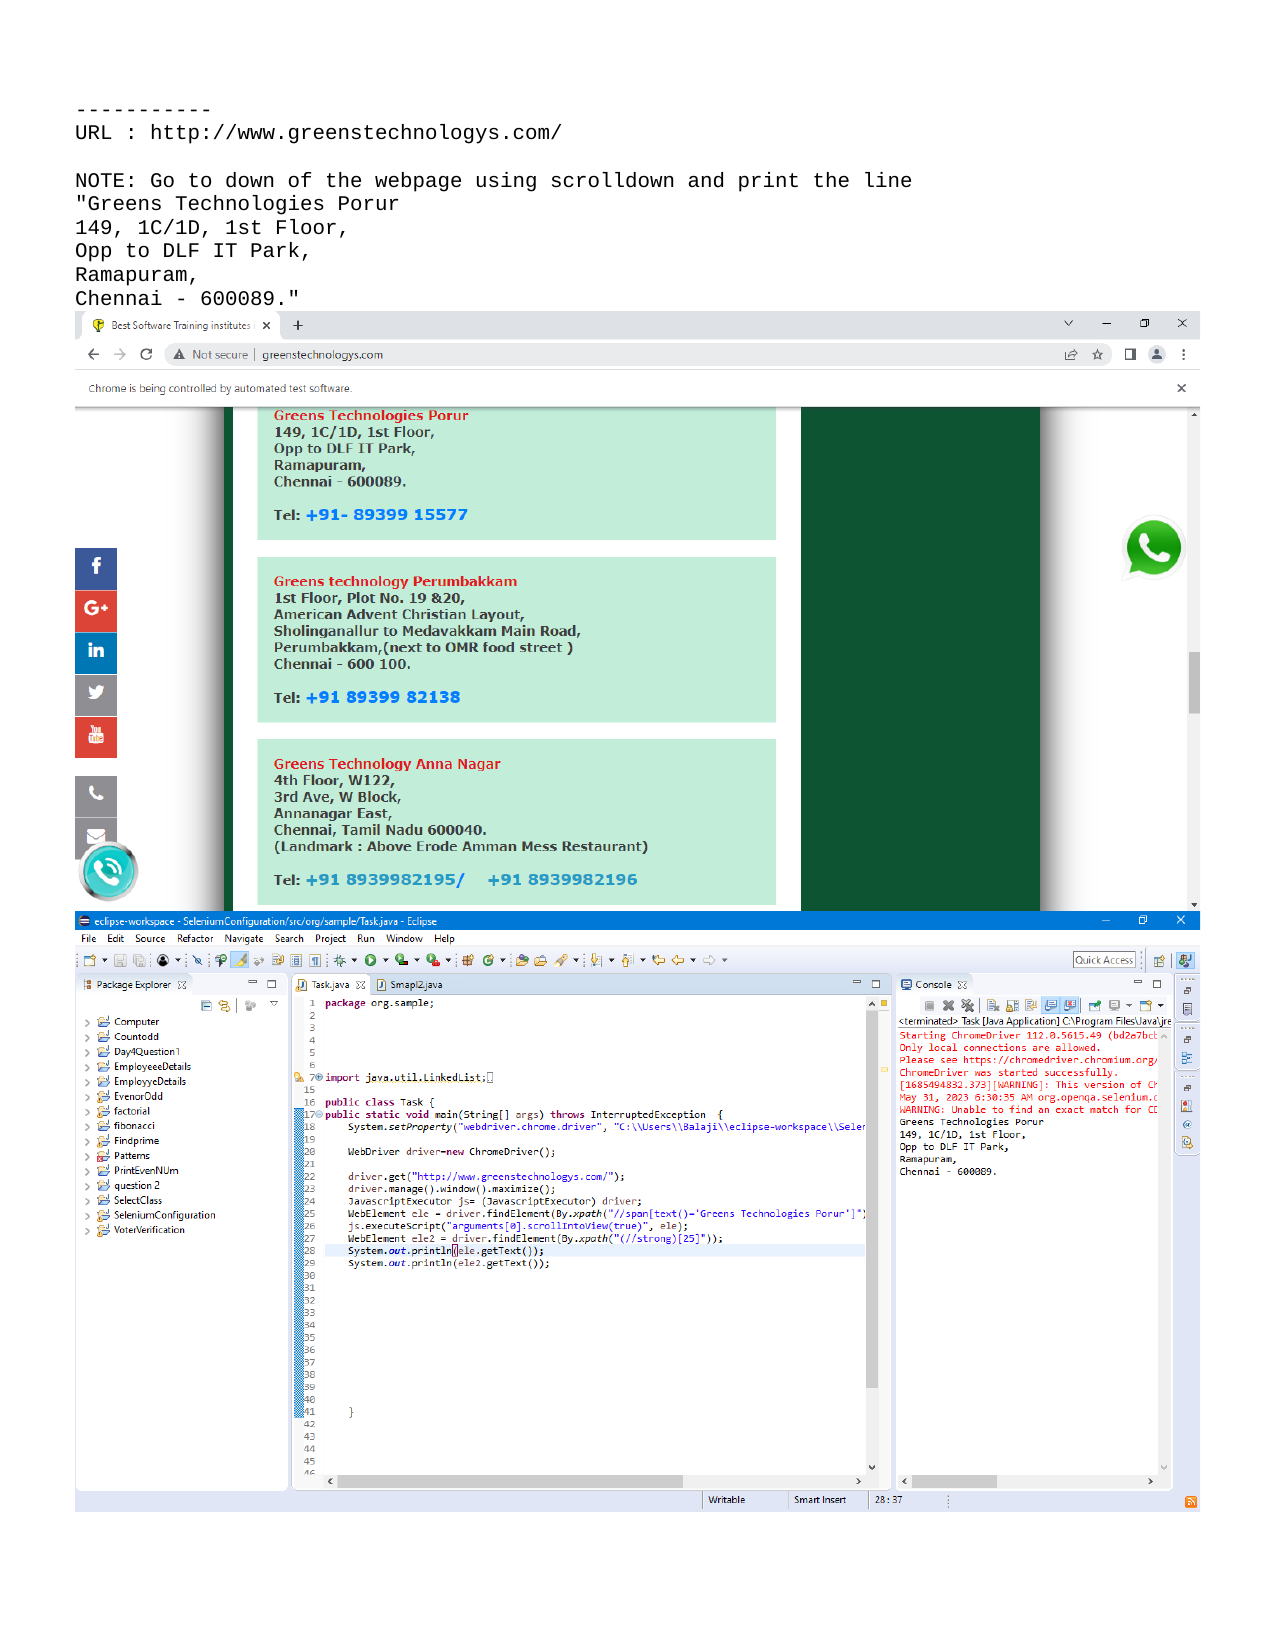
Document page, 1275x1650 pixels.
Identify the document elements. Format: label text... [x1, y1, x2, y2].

text 149, 1C/1D, 1st Floor, [75, 217, 1200, 241]
text Chennai - 600089." [75, 288, 1200, 311]
picture [75, 311, 1200, 1512]
text Ramapuram, [75, 264, 1200, 288]
picture [89, 643, 103, 656]
text URL : http://www.greenstechnologys.com/ [75, 122, 1200, 146]
text ----------- [75, 99, 1200, 122]
text Opp to DLF IT Park, [75, 241, 1200, 264]
text NOTE: Go to down of the webpage using scrolldown and print the line [75, 169, 1200, 193]
text "Greens Technologies Porur [75, 193, 1200, 217]
